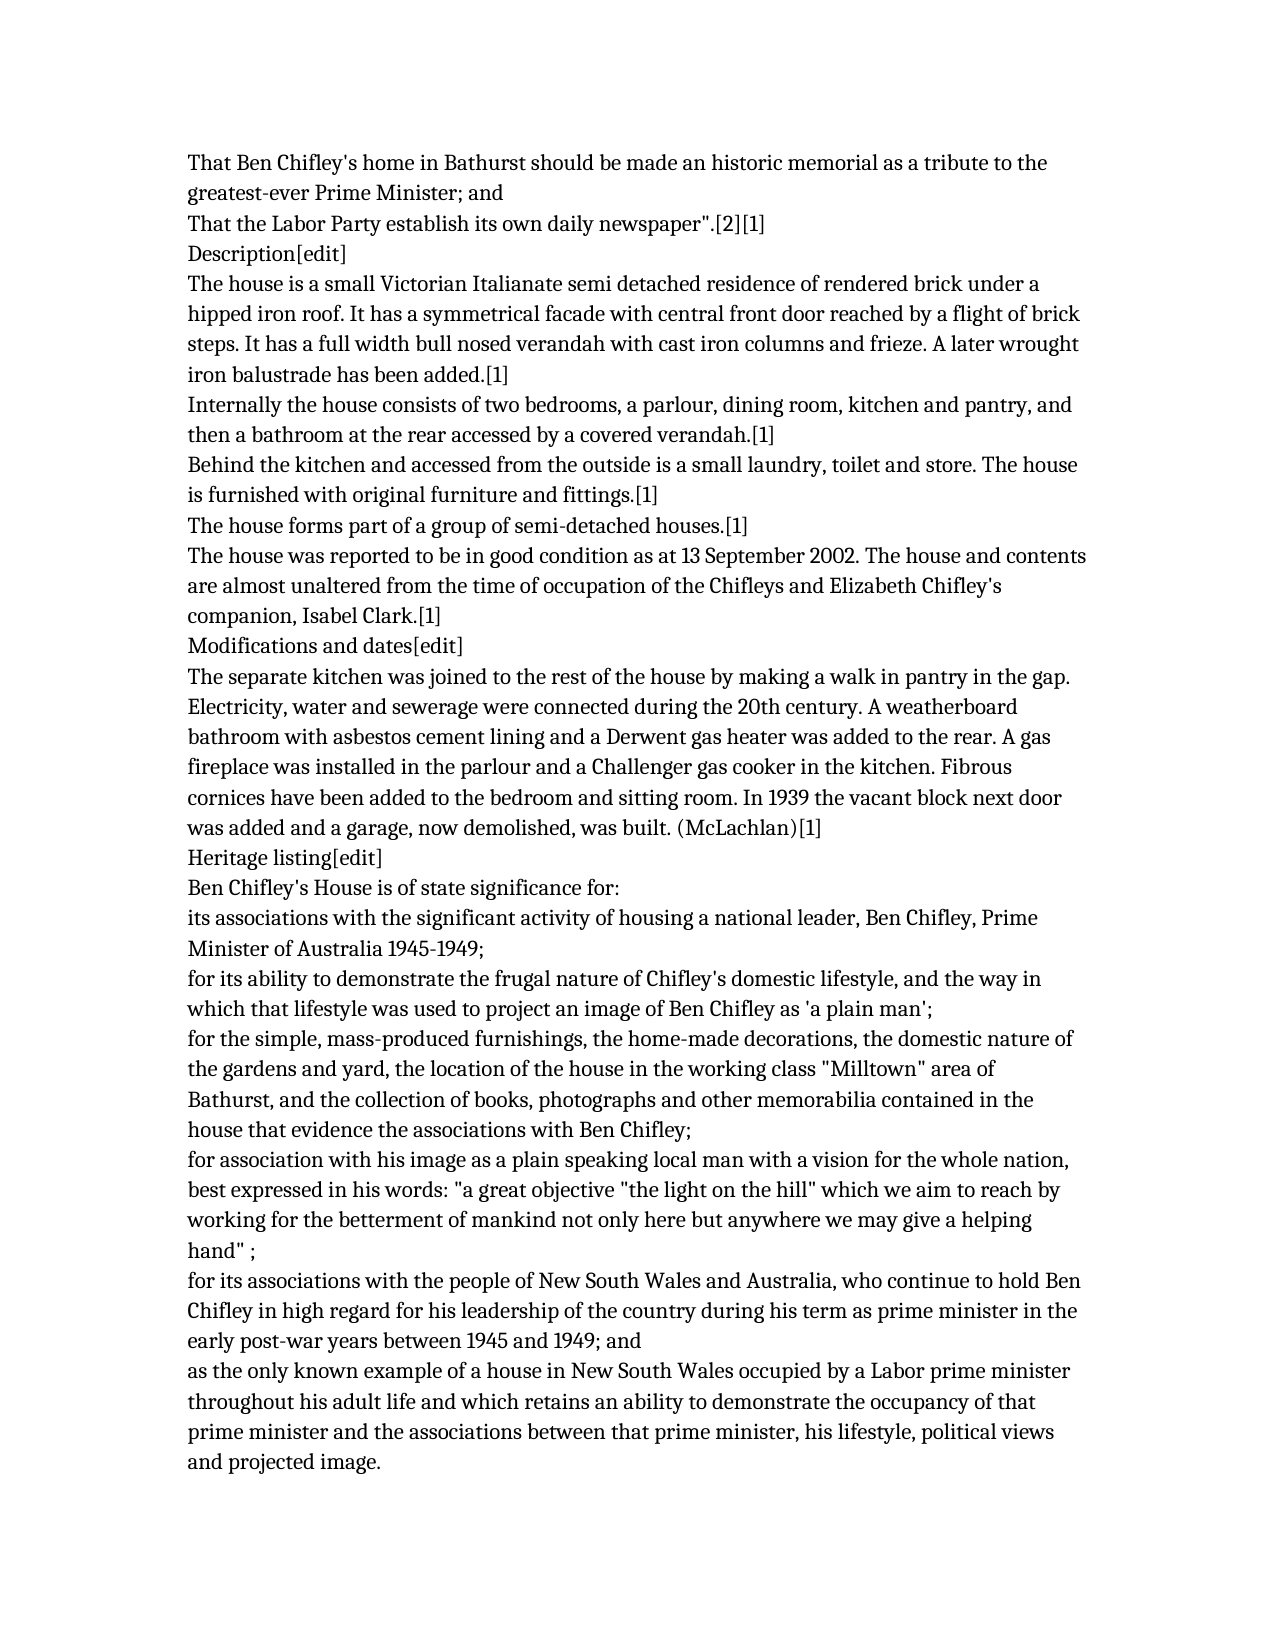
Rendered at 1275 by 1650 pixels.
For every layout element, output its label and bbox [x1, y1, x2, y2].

text [187, 150, 1087, 1475]
